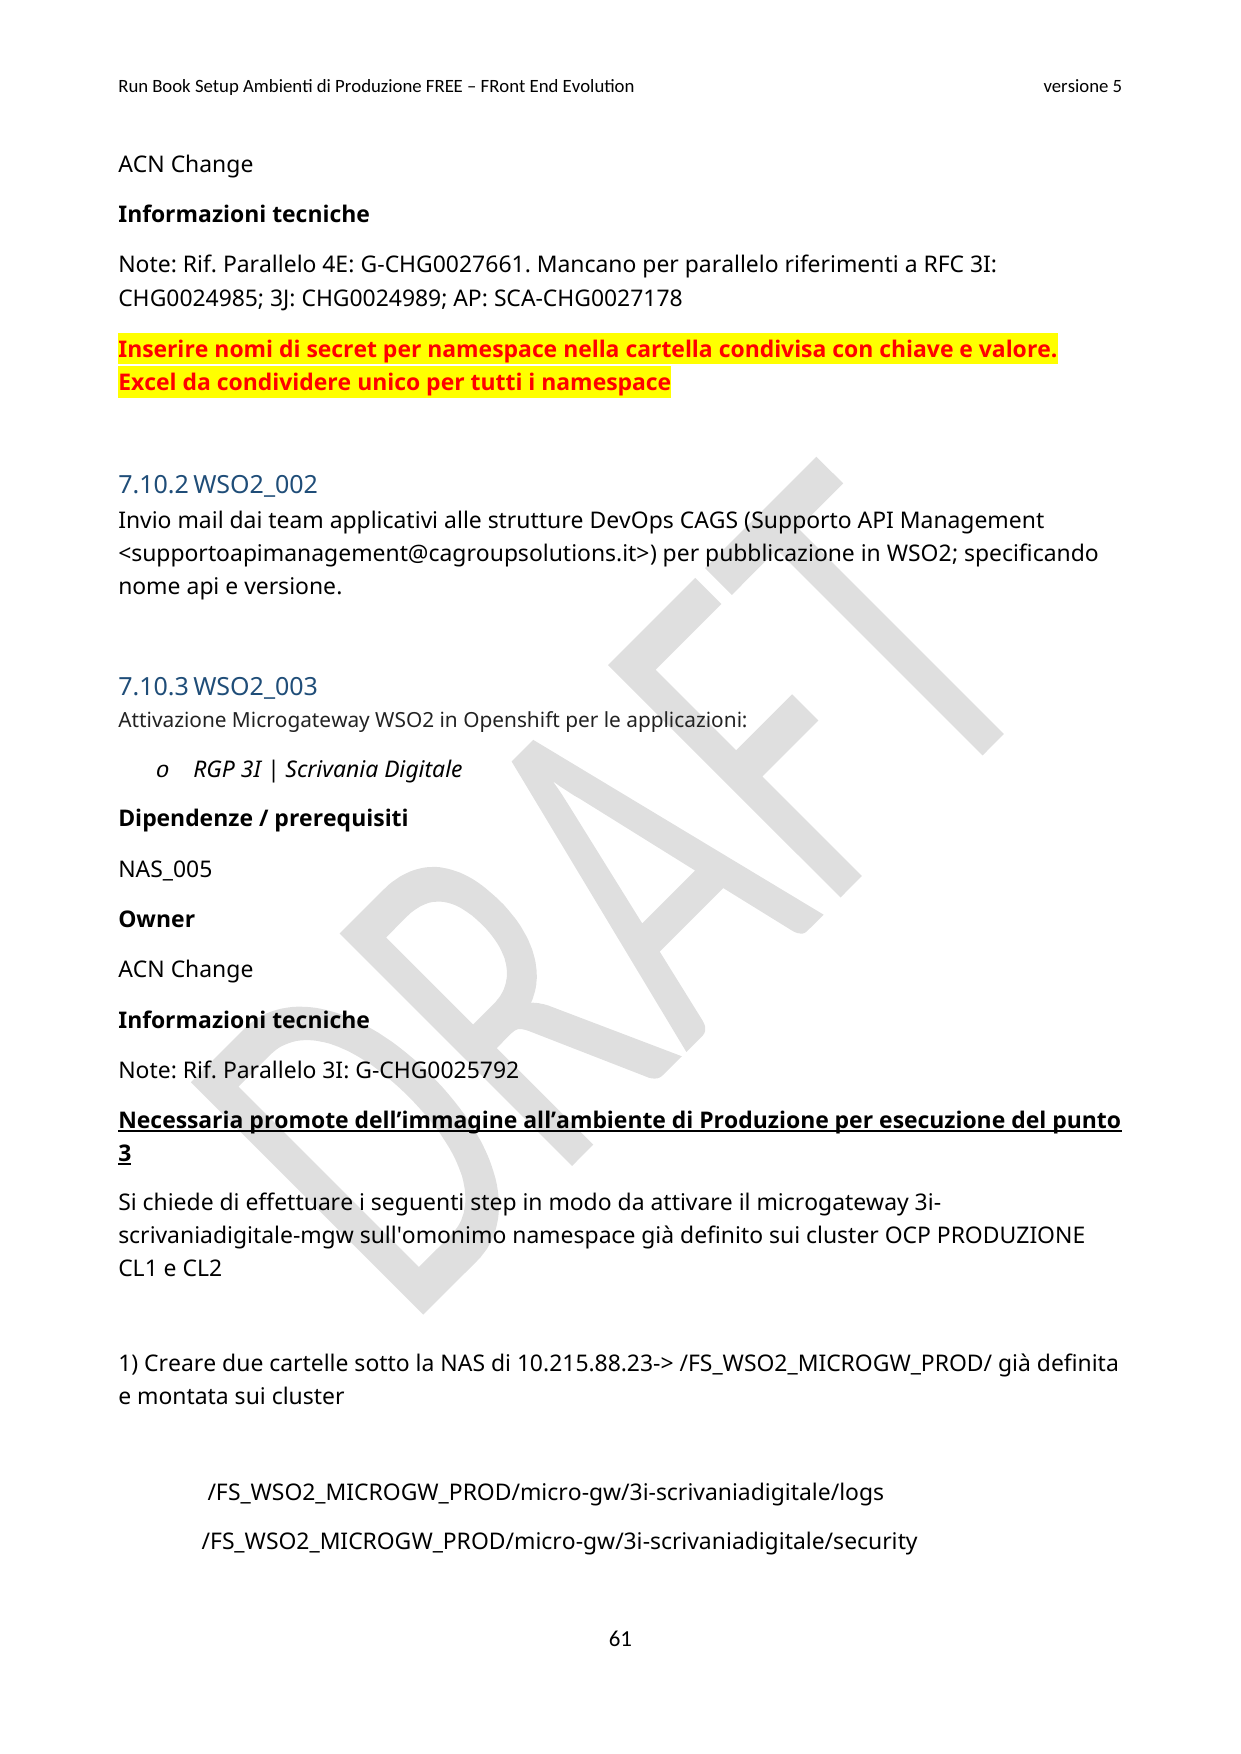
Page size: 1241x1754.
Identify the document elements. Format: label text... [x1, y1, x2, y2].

text NAS_005 [118, 853, 1122, 884]
text Necessaria promote dell’immagine all’ambiente di Produzione per esecuzione del punto 3 [118, 1104, 1122, 1130]
text Note: Rif. Parallelo 4E: G-CHG0027661. Mancano per parallelo riferimenti a RFC 3I: CHG0024985; 3J: CHG0024989; AP: SCA-CHG0027178 [118, 248, 1122, 313]
text Dipendenze / prerequisiti [118, 802, 1122, 833]
list RGP 3I | Scrivania Digitale [156, 753, 1122, 784]
text Si chiede di effettuare i seguenti step in modo da attivare il microgateway 3i-scrivaniadigitale-mgw sull'omonimo namespace già definito sui cluster OCP PRODUZIONE CL1 e CL2 [118, 1186, 1122, 1283]
text Necessaria promote dell’immagine all’ambiente di Produzione per esecuzione del punto 3 [118, 1132, 1122, 1168]
text ACN Change [118, 953, 1122, 985]
subtitle WSO2_003 [118, 668, 1122, 703]
text 1) Creare due cartelle sotto la NAS di 10.215.88.23-> /FS_WSO2_MICROGW_PROD/ già definita e montata sui cluster [118, 1347, 1122, 1411]
subtitle WSO2_002 [118, 467, 1122, 501]
text Note: Rif. Parallelo 3I: G-CHG0025792 [118, 1054, 1122, 1086]
text Informazioni tecniche [118, 198, 1122, 229]
text /FS_WSO2_MICROGW_PROD/micro-gw/3i-scrivaniadigitale/logs [118, 1476, 1122, 1507]
text Invio mail dai team applicativi alle strutture DevOps CAGS (Supporto API Management <supportoapimanagement@cagroupsolutions.it>) per pubblicazione in WSO2; specificando nome api e versione. [118, 504, 1122, 601]
text /FS_WSO2_MICROGW_PROD/micro-gw/3i-scrivaniadigitale/security [118, 1525, 1122, 1556]
text Owner [118, 903, 1122, 934]
text Attivazione Microgateway WSO2 in Openshift per le applicazioni: [118, 705, 1122, 734]
text Inserire nomi di secret per namespace nella cartella condivisa con chiave e valore. Excel da condividere unico per tutti i namespace [118, 333, 1122, 398]
text ACN Change [118, 148, 1122, 179]
text Informazioni tecniche [118, 1004, 1122, 1035]
